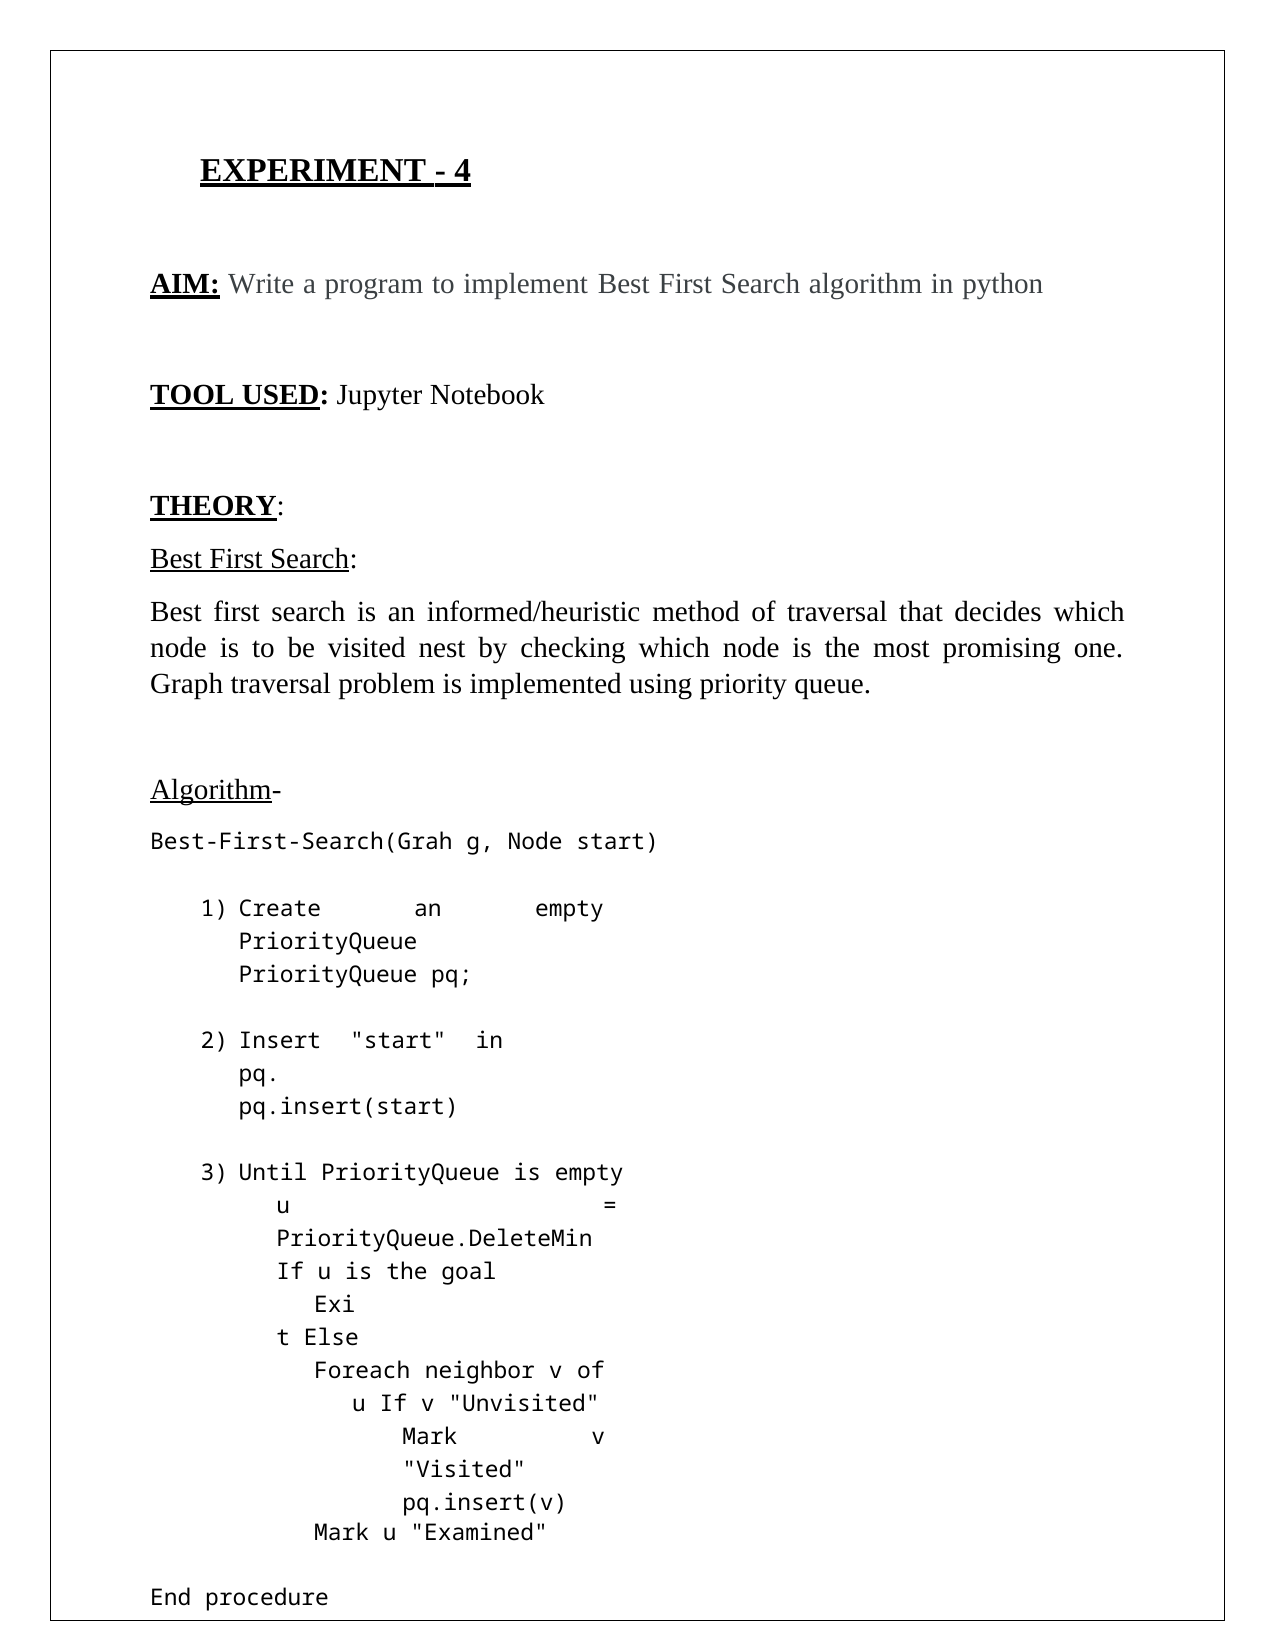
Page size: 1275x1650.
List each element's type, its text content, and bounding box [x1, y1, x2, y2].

text Mark v "Visited" pq.insert(v) [402, 1420, 605, 1517]
text End procedure [150, 1581, 1206, 1612]
subtitle THEORY: [150, 488, 1206, 522]
text Best first search is an informed/heuristic method of traversal that decides which node is to be visited nest by checking which node is the most promising one. Graph traversal problem is implemented using priority queue. [150, 594, 1124, 700]
text Mark u "Examined" [314, 1519, 1206, 1546]
text TOOL USED: Jupyter Notebook [150, 377, 1206, 411]
text u = PriorityQueue.DeleteMin If u is the goal [276, 1189, 617, 1286]
text Algorithm- [150, 772, 1206, 806]
list Insert "start" in pq. pq.insert(start) [200, 1024, 503, 1121]
text Best First Search: [150, 541, 1206, 575]
text Foreach neighbor v of u If v "Unvisited" [314, 1354, 604, 1418]
text Best-First-Search(Grah g, Node start) [150, 825, 1206, 856]
text Exit Else [276, 1288, 366, 1352]
subtitle EXPERIMENT - 4 [200, 150, 1075, 188]
list Create an empty PriorityQueue PriorityQueue pq; [200, 892, 603, 989]
list Until PriorityQueue is empty [200, 1156, 1206, 1187]
text AIM: Write a program to implement Best First Search algorithm in python [150, 266, 1206, 300]
